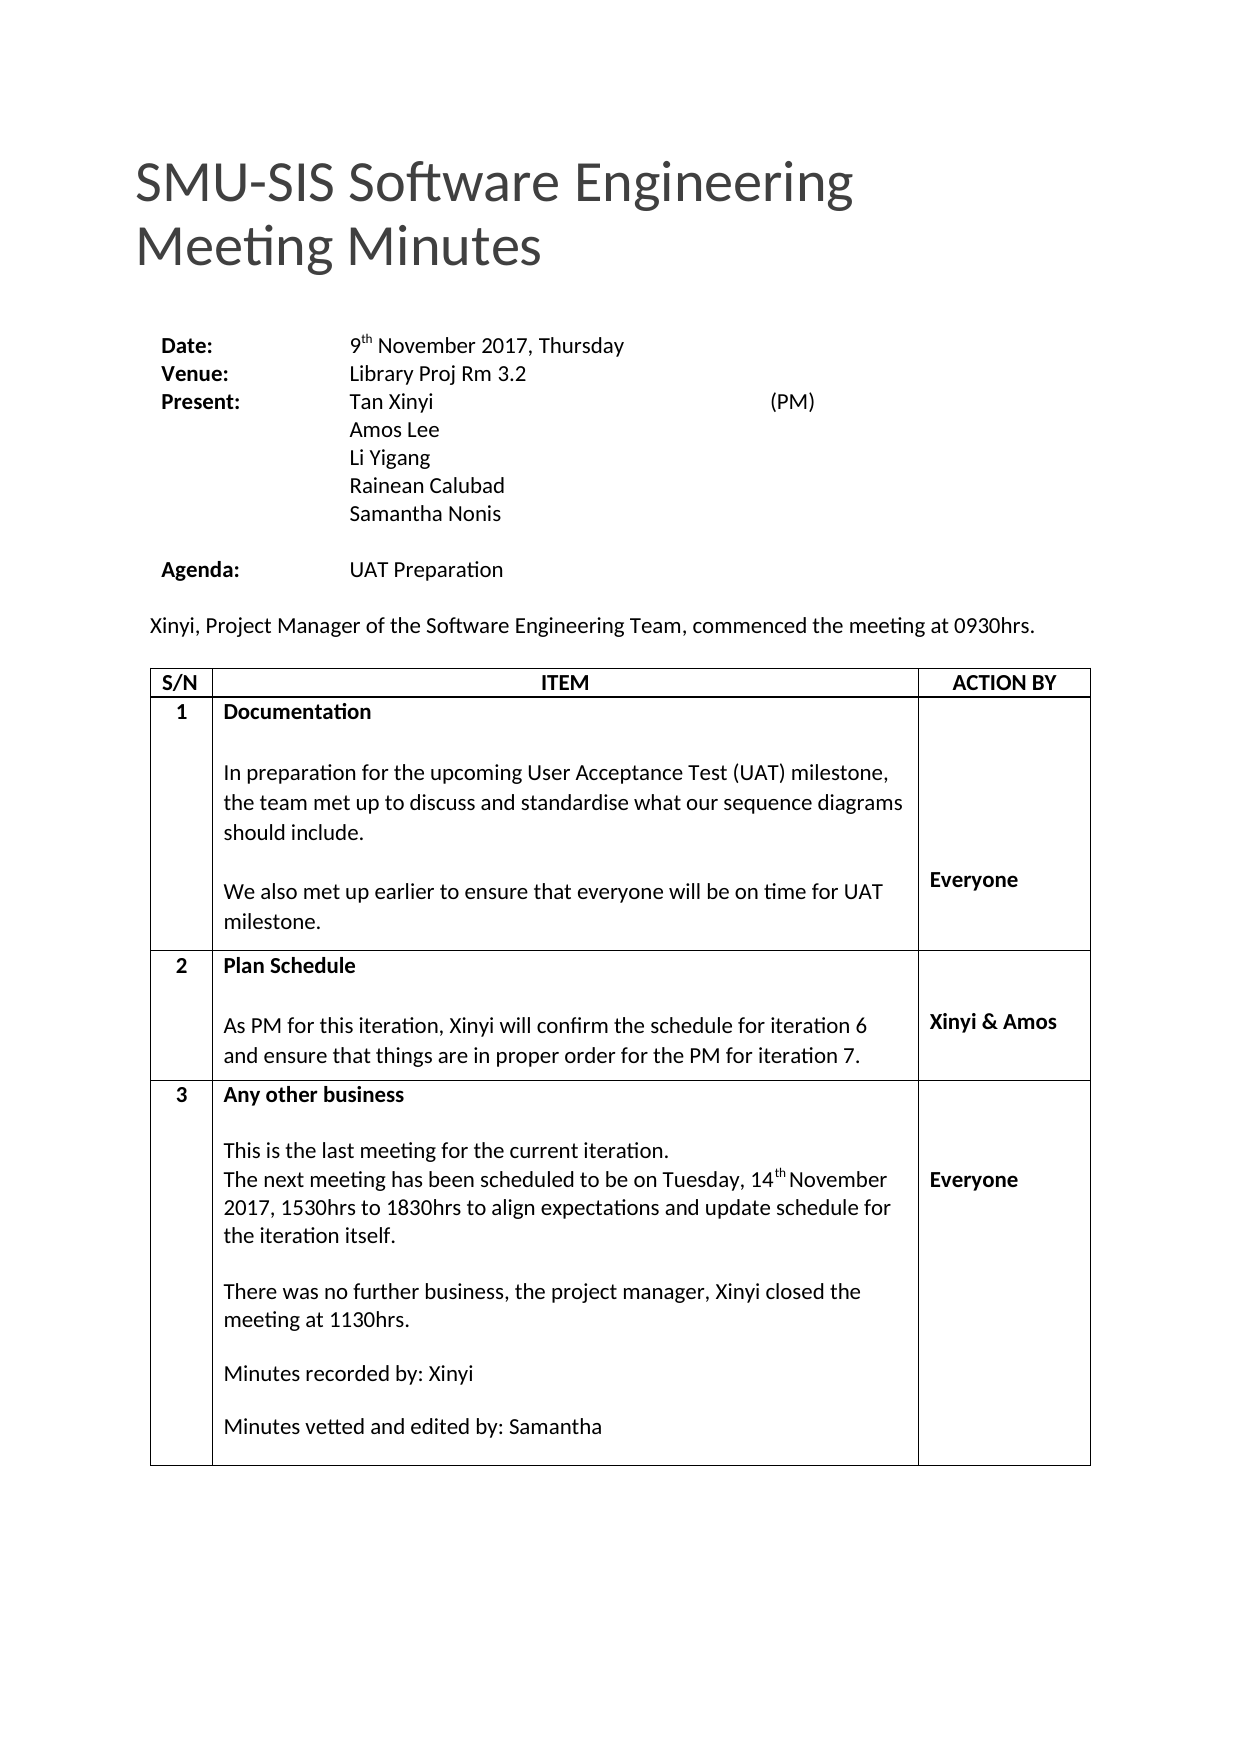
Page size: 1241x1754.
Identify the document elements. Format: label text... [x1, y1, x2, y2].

table_header Date: [150, 331, 338, 359]
table_cell 3 [151, 1081, 212, 1465]
table_cell Documentation In preparation for the upcoming User Acceptance Test (UAT) milestone, the team met up to discuss and standardise what our sequence diagrams should include. We also met up earlier to ensure that everyone will be on time for UAT milestone. [213, 698, 918, 950]
text Xinyi, Project Manager of the Software Engineering Team, commenced the meeting at 0930hrs. [150, 611, 1090, 639]
table_cell Library Proj Rm 3.2 [338, 359, 1004, 387]
table_cell Everyone [919, 1081, 1090, 1465]
table_cell Agenda: [150, 555, 338, 611]
table_cell Everyone [919, 698, 1090, 950]
table_cell 1 [151, 698, 212, 950]
title Meeting Minutes [135, 214, 1090, 278]
title SMU-SIS Software Engineering [135, 150, 1090, 214]
table_header ACTION BY [919, 669, 1090, 696]
table_header S/N [151, 669, 212, 696]
table_cell Venue: [150, 359, 338, 387]
table_cell (PM) [759, 387, 1004, 555]
table_cell Any other business This is the last meeting for the current iteration. The next meeting has been scheduled to be on Tuesday, 14th November 2017, 1530hrs to 1830hrs to align expectations and update schedule for the iteration itself. There was no further business, the project manager, Xinyi closed the meeting at 1130hrs. Minutes recorded by: Xinyi Minutes vetted and edited by: Samantha [213, 1081, 918, 1465]
table_cell Xinyi & Amos [919, 951, 1090, 1079]
table_cell Plan Schedule As PM for this iteration, Xinyi will confirm the schedule for iteration 6 and ensure that things are in proper order for the PM for iteration 7. [213, 951, 918, 1079]
table_cell Present: [150, 387, 338, 555]
table_cell UAT Preparation [338, 555, 1004, 611]
table_header 9th November 2017, Thursday [338, 331, 1004, 359]
table_cell 2 [151, 951, 212, 1079]
table_cell Tan Xinyi Amos Lee Li Yigang Rainean Calubad Samantha Nonis [338, 387, 758, 555]
table_header ITEM [213, 669, 918, 696]
